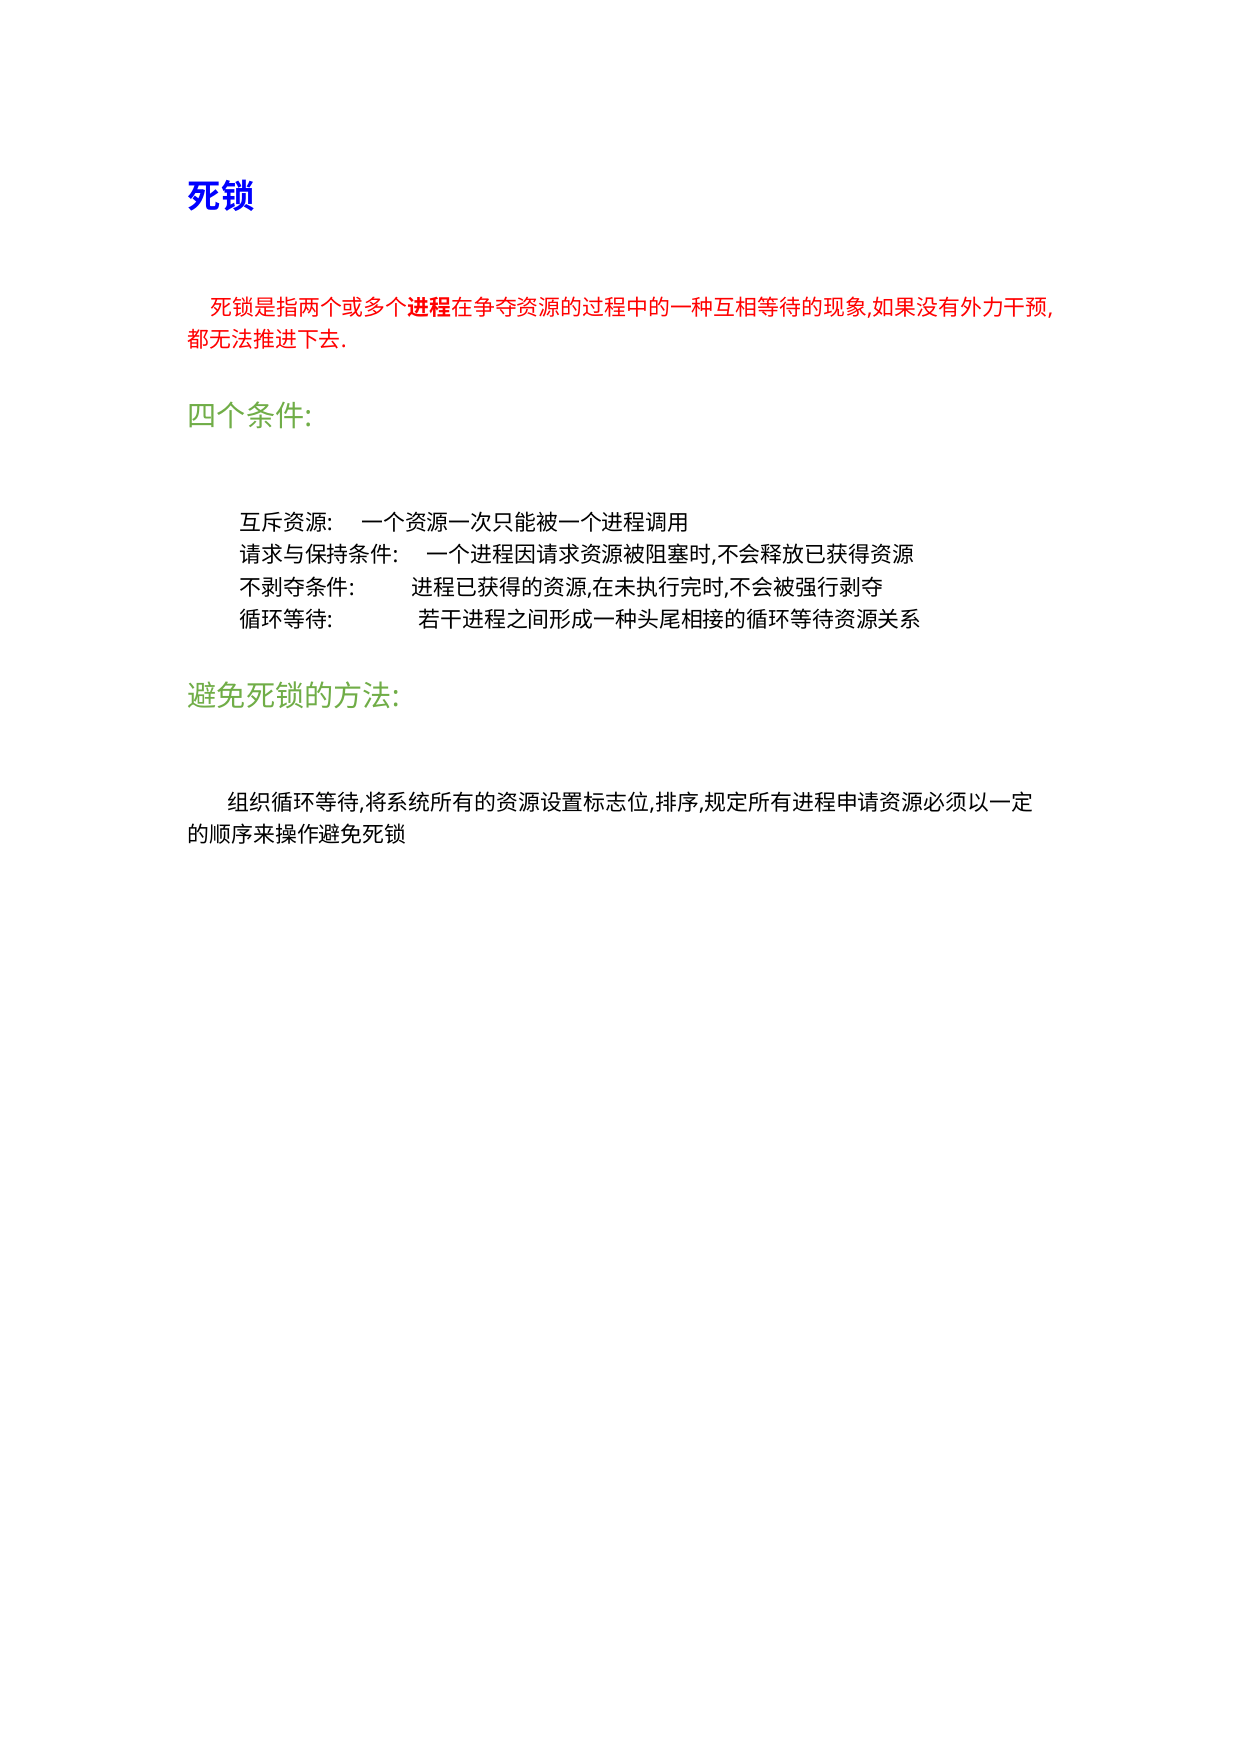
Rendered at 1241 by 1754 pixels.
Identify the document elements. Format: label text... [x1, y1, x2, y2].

subtitle 死锁 [187, 162, 1053, 227]
subtitle 避免死锁的方法: [187, 661, 1053, 726]
text 循环等待: 若干进程之间形成一种头尾相接的循环等待资源关系 [187, 602, 1053, 634]
text 请求与保持条件: 一个进程因请求资源被阻塞时,不会释放已获得资源 [187, 537, 1053, 569]
text 互斥资源: 一个资源一次只能被一个进程调用 [187, 504, 1053, 537]
text 不剥夺条件: 进程已获得的资源,在未执行完时,不会被强行剥夺 [187, 569, 1053, 602]
text 死锁是指两个或多个进程在争夺资源的过程中的一种互相等待的现象,如果没有外力干预,都无法推进下去. [187, 289, 1053, 354]
text 组织循环等待,将系统所有的资源设置标志位,排序,规定所有进程申请资源必须以一定的顺序来操作避免死锁 [187, 784, 1053, 849]
subtitle 四个条件: [187, 381, 1053, 446]
